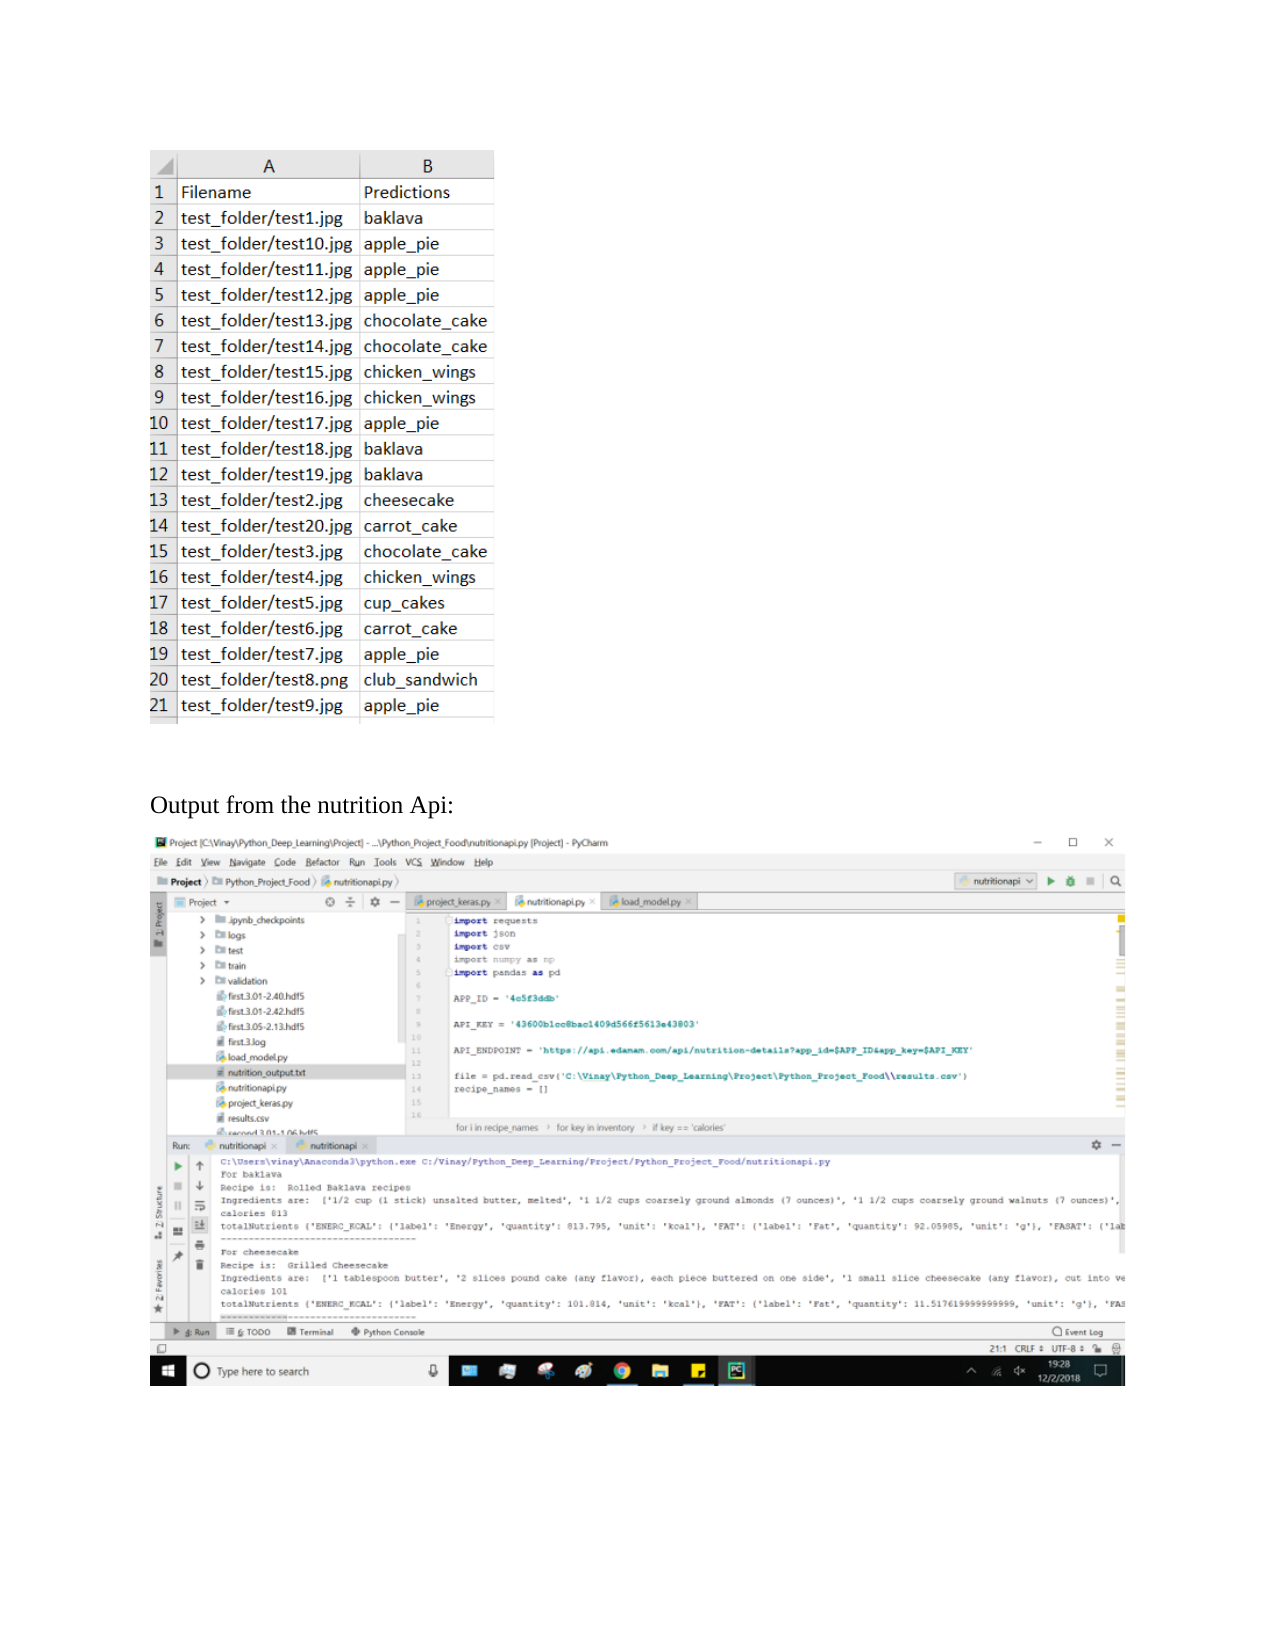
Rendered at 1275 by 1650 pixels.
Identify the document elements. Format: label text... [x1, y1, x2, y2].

picture [150, 837, 1125, 1386]
text Output from the nutrition Api: [150, 790, 1125, 818]
picture [150, 150, 495, 724]
